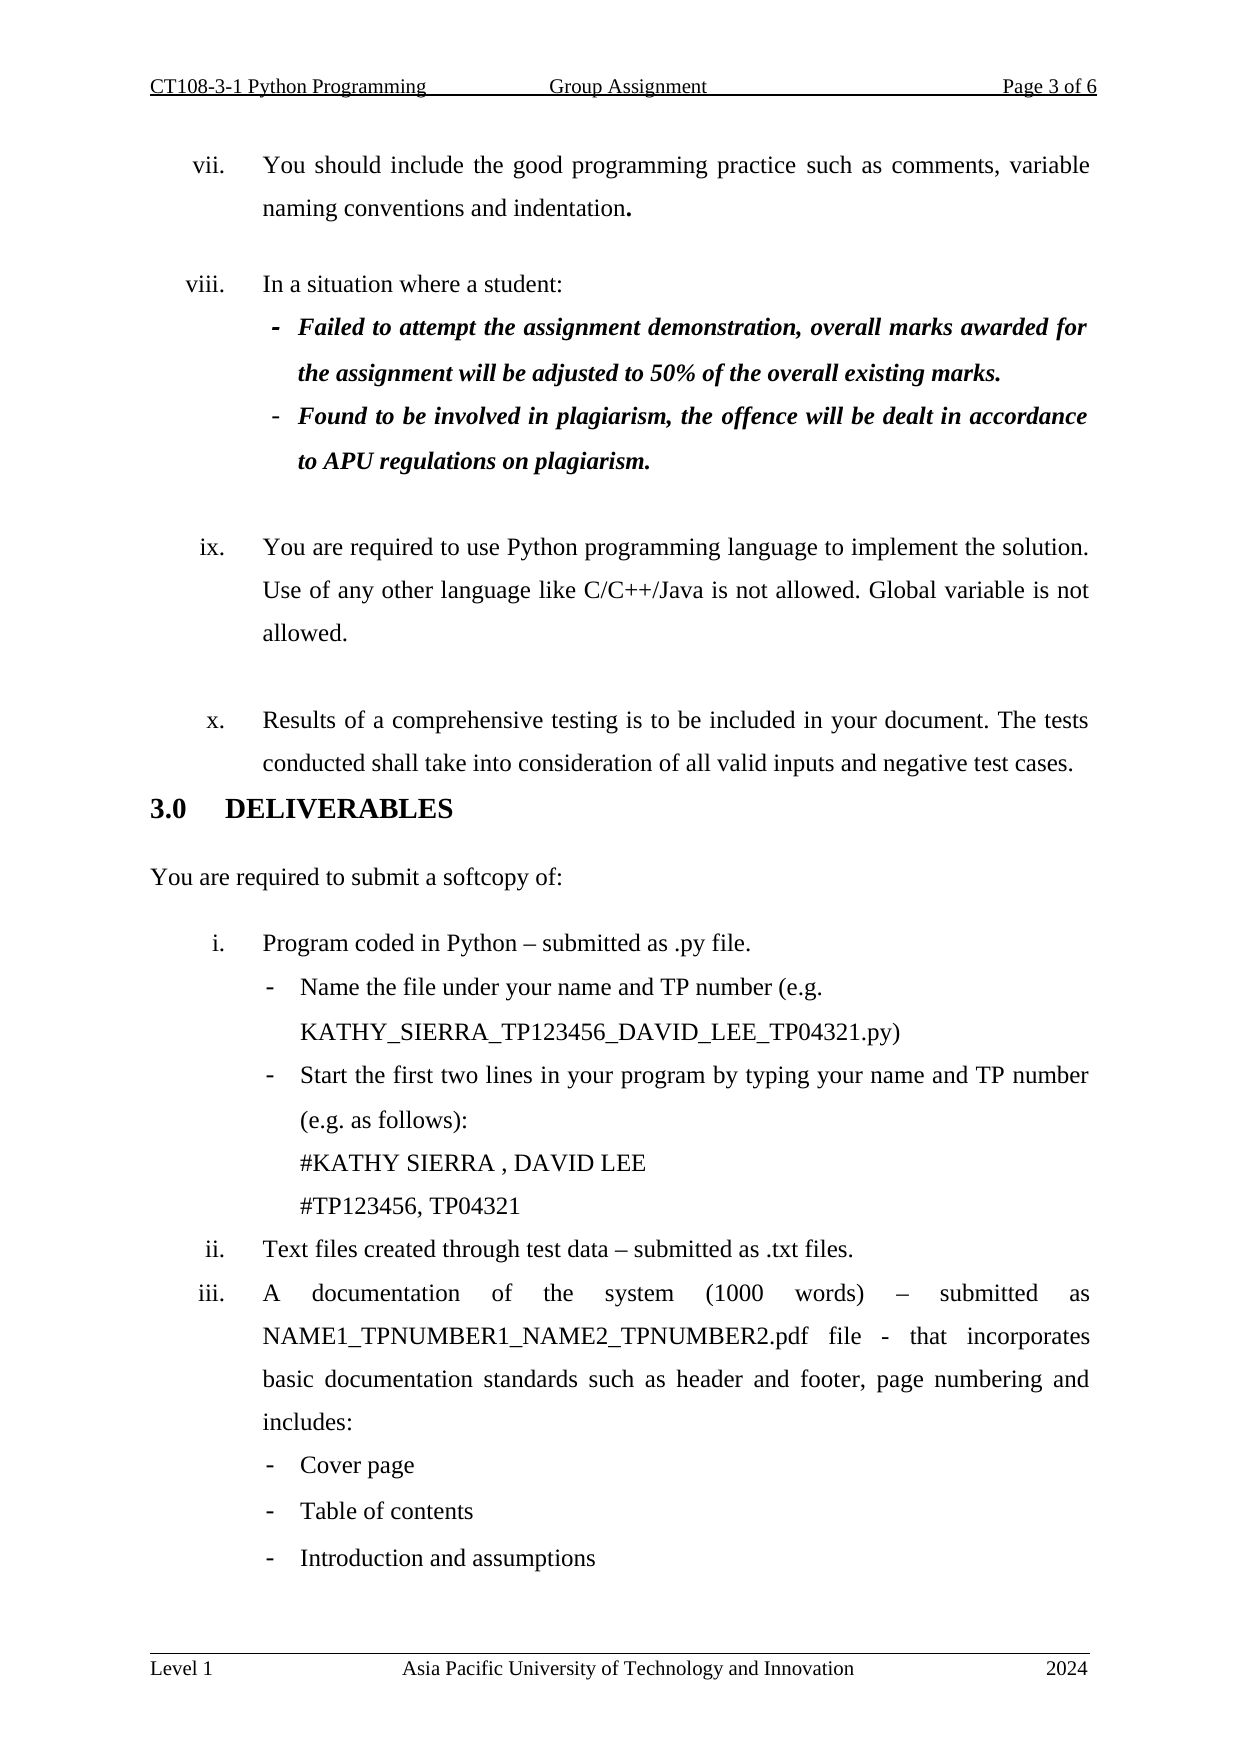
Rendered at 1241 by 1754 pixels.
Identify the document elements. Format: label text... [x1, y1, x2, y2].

text You are required to submit a softcopy of: [150, 862, 1090, 891]
list You should include the good programming practice such as comments, variable naming conventions and indentation. [225, 150, 1090, 222]
list Cover page [262, 1450, 1090, 1481]
list Name the file under your name and TP number (e.g. KATHY_SIERRA_TP123456_DAVID_LEE_TP04321.py) [262, 972, 1090, 1046]
list You are required to use Python programming language to implement the solution. Use of any other language like C/C++/Java is not allowed. Global variable is not allowed. [225, 532, 1090, 647]
list In a situation where a student: [225, 269, 1090, 298]
list Found to be involved in plagiarism, the offence will be dealt in accordance to APU regulations on plagiarism. [268, 401, 1090, 475]
list Results of a comprehensive testing is to be included in your document. The tests conducted shall take into consideration of all valid inputs and negative test cases. [225, 705, 1090, 777]
text #TP123456, TP04321 [300, 1191, 1090, 1220]
list Program coded in Python – submitted as .py file. [225, 928, 1090, 957]
list Failed to attempt the assignment demonstration, overall marks awarded for the assignment will be adjusted to 50% of the overall existing marks. [268, 312, 1090, 386]
list Table of contents [262, 1496, 1090, 1527]
text #KATHY SIERRA , DAVID LEE [300, 1148, 1090, 1177]
list Text files created through test data – submitted as .txt files. [225, 1234, 1090, 1263]
list Start the first two lines in your program by typing your name and TP number (e.g. as follows): [262, 1060, 1090, 1134]
list DELIVERABLES [150, 791, 1090, 824]
list Introduction and assumptions [262, 1543, 1090, 1573]
list A documentation of the system (1000 words) – submitted as NAME1_TPNUMBER1_NAME2_TPNUMBER2.pdf file - that incorporates basic documentation standards such as header and footer, page numbering and includes: [225, 1278, 1090, 1436]
